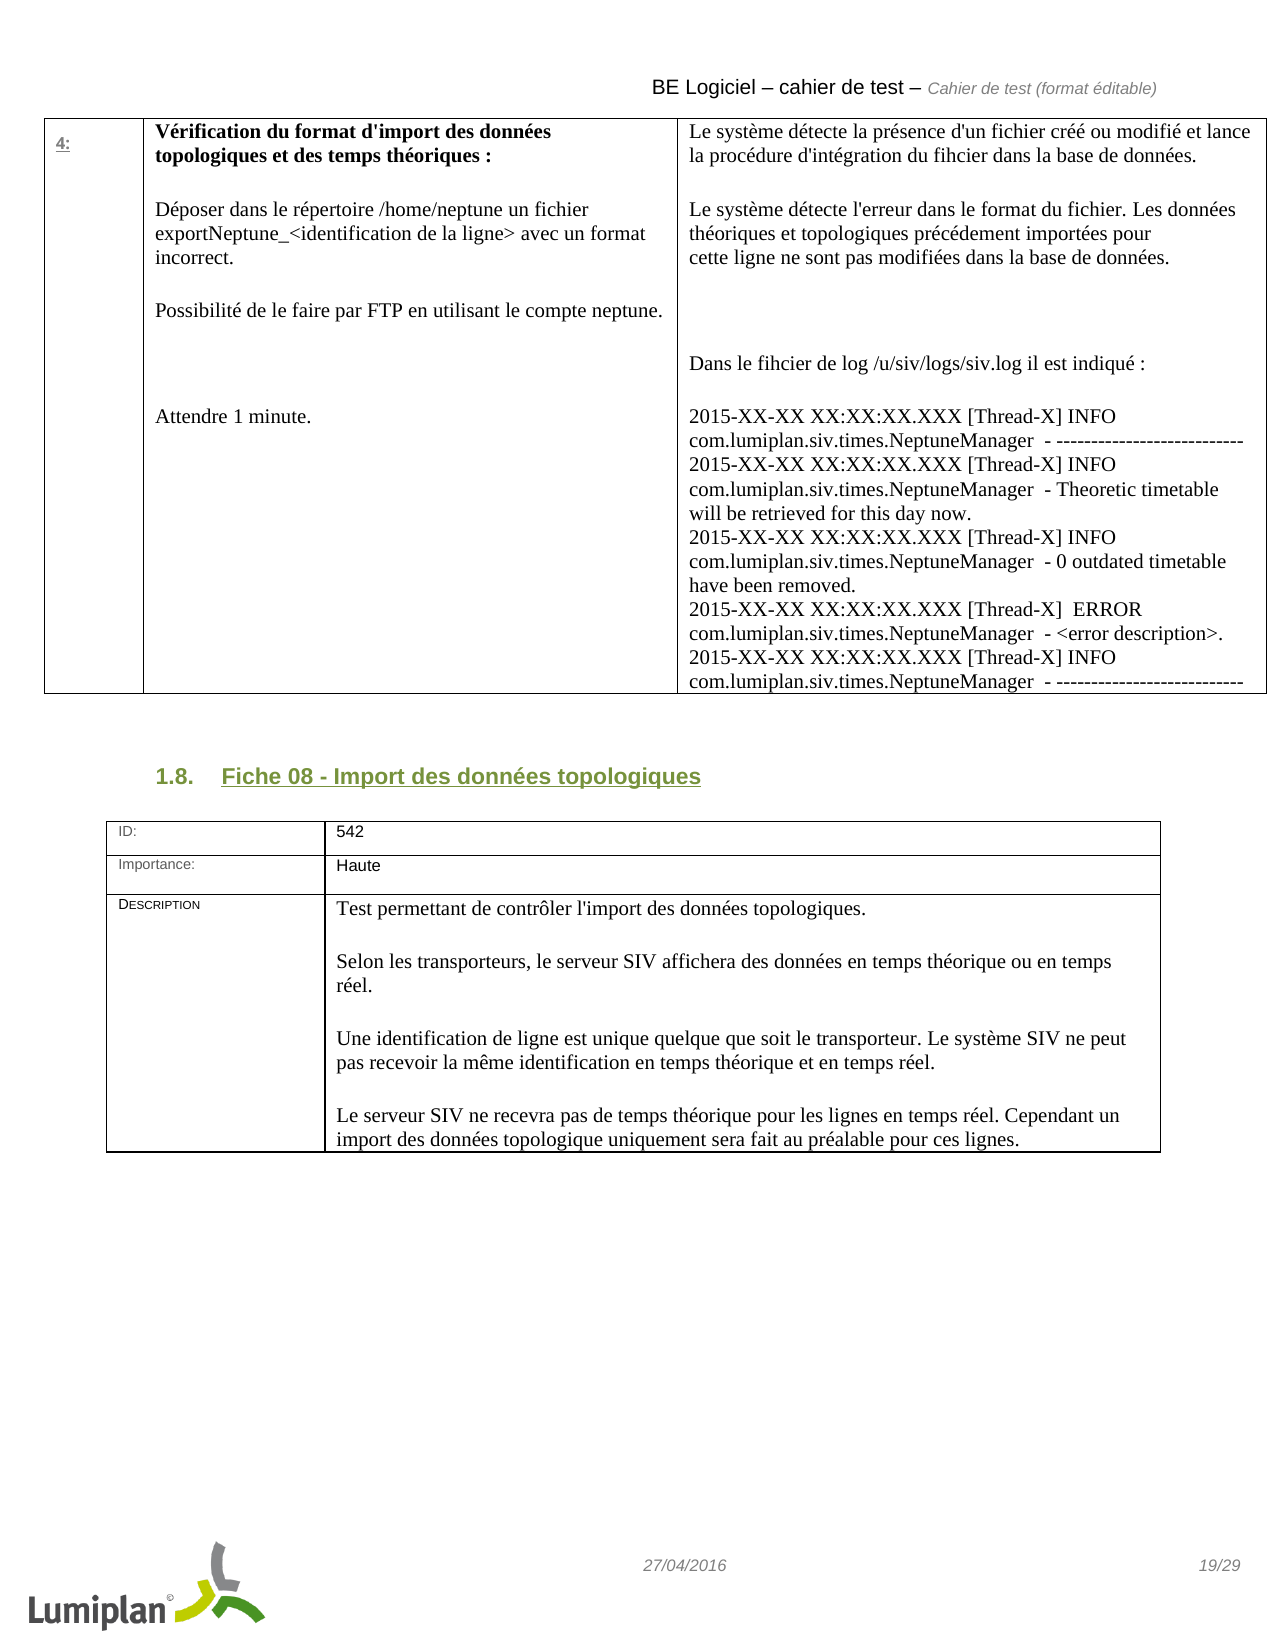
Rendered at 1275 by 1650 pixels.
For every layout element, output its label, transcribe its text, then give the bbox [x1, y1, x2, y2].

table_cell Haute [326, 856, 1160, 894]
subtitle Fiche 08 - Import des données topologiques [155, 763, 1157, 789]
picture [20, 1534, 272, 1635]
table_cell Description [107, 895, 324, 1151]
table_header 542 [326, 822, 1160, 855]
table_header ID: [107, 822, 324, 855]
table_cell Test permettant de contrôler l'import des données topologiques. Selon les transporteurs, le serveur SIV affichera des données en temps théorique ou en temps réel. Une identification de ligne est unique quelque que soit le transporteur. Le système SIV ne peut pas recevoir la même identification en temps théorique et en temps réel. Le serveur SIV ne recevra pas de temps théorique pour les lignes en temps réel. Cependant un import des données topologique uniquement sera fait au préalable pour ces lignes. [326, 895, 1160, 1151]
table_cell Importance: [107, 856, 324, 894]
table_header Vérification du format d'import des données topologiques et des temps théoriques : Déposer dans le répertoire /home/neptune un fichier exportNeptune_<identification de la ligne> avec un format incorrect. Possibilité de le faire par FTP en utilisant le compte neptune. Attendre 1 minute. [144, 119, 677, 693]
table_header Le système détecte la présence d'un fichier créé ou modifié et lance la procédure d'intégration du fihcier dans la base de données. Le système détecte l'erreur dans le format du fichier. Les données théoriques et topologiques précédement importées pour cette ligne ne sont pas modifiées dans la base de données. Dans le fihcier de log /u/siv/logs/siv.log il est indiqué : 2015-XX-XX XX:XX:XX.XXX [Thread-X] INFO com.lumiplan.siv.times.NeptuneManager - --------------------------- 2015-XX-XX XX:XX:XX.XXX [Thread-X] INFO com.lumiplan.siv.times.NeptuneManager - Theoretic timetable will be retrieved for this day now. 2015-XX-XX XX:XX:XX.XXX [Thread-X] INFO com.lumiplan.siv.times.NeptuneManager - 0 outdated timetable have been removed. 2015-XX-XX XX:XX:XX.XXX [Thread-X] ERROR com.lumiplan.siv.times.NeptuneManager - <error description>. 2015-XX-XX XX:XX:XX.XXX [Thread-X] INFO com.lumiplan.siv.times.NeptuneManager - --------------------------- [678, 119, 1266, 693]
table_header 4: [45, 119, 143, 693]
